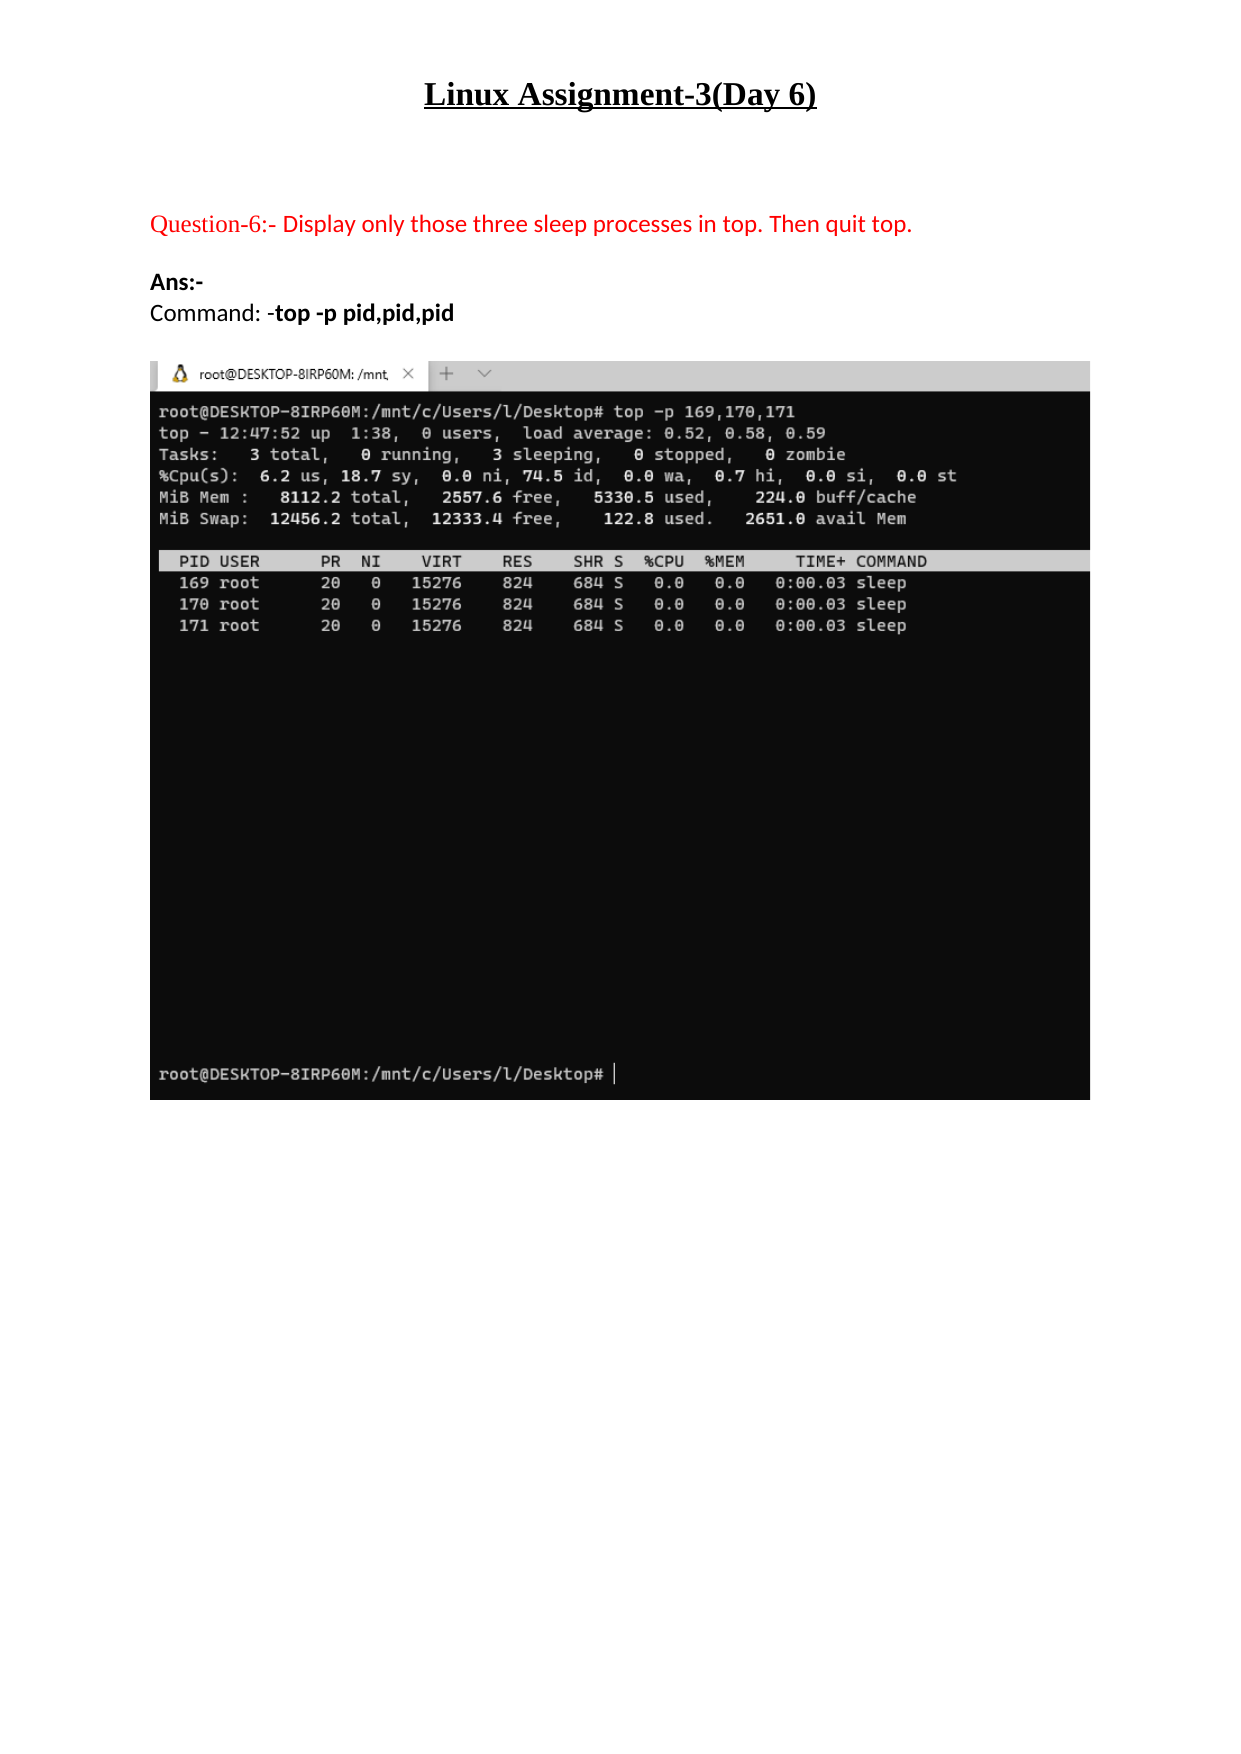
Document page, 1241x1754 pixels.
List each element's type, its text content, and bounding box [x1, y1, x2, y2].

text Question-6:- Display only those three sleep processes in top. Then quit top. [150, 208, 1090, 238]
text Command: -top -p pid,pid,pid [150, 297, 1090, 327]
text Ans:- [150, 266, 1090, 297]
picture [150, 361, 1091, 1100]
